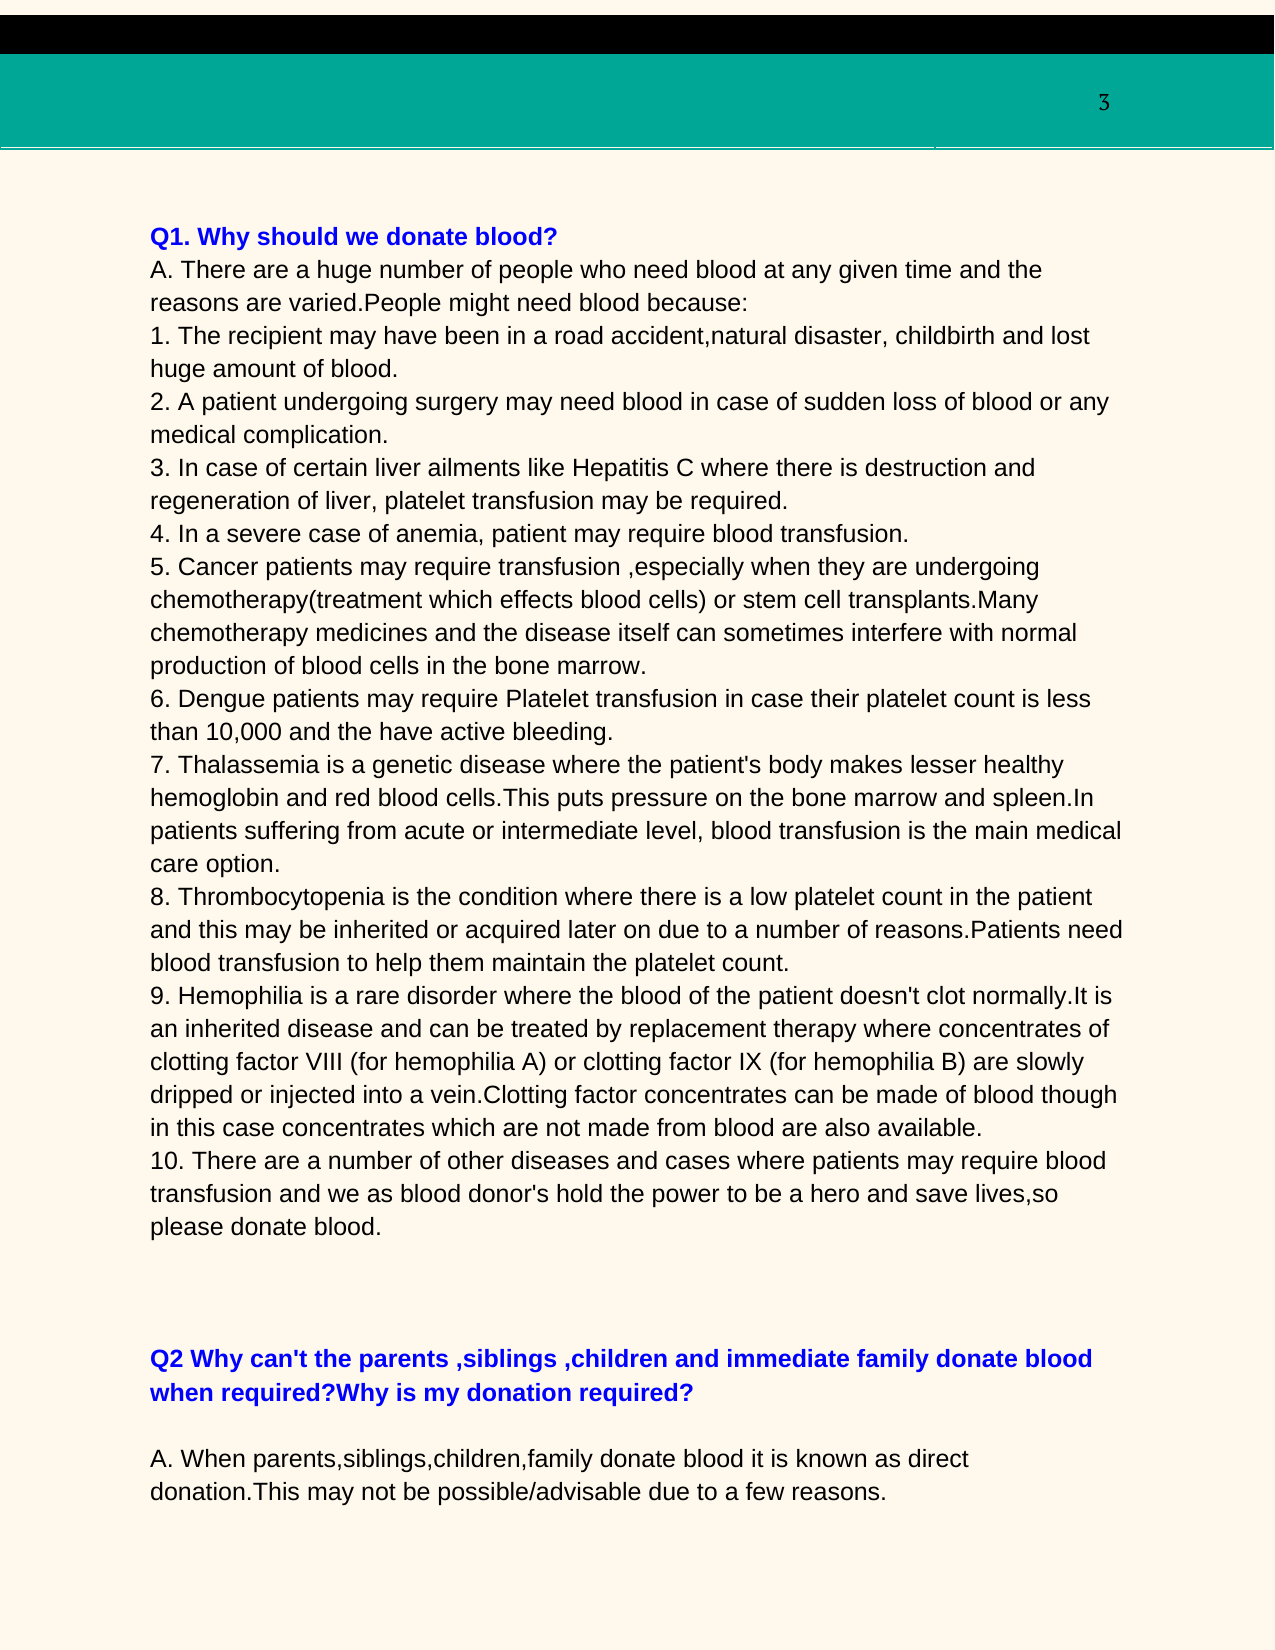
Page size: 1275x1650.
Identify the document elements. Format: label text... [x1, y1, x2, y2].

text 6. Dengue patients may require Platelet transfusion in case their platelet count is less than 10,000 and the have active bleeding. [150, 684, 1125, 746]
text 8. Thrombocytopenia is the condition where there is a low platelet count in the patient and this may be inherited or acquired later on due to a number of reasons.Patients need blood transfusion to help them maintain the platelet count. [150, 882, 1125, 977]
text 1. The recipient may have been in a road accident,natural disaster, childbirth and lost huge amount of blood. [150, 321, 1125, 383]
text 3. In case of certain liver ailments like Hepatitis C where there is destruction and regeneration of liver, platelet transfusion may be required. [150, 453, 1125, 515]
text 2. A patient undergoing surgery may need blood in case of sudden loss of blood or any medical complication. [150, 387, 1125, 449]
text 7. Thalassemia is a genetic disease where the patient's body makes lesser healthy hemoglobin and red blood cells.This puts pressure on the bone marrow and spleen.In patients suffering from acute or intermediate level, blood transfusion is the main medical care option. [150, 750, 1125, 878]
text 9. Hemophilia is a rare disorder where the blood of the patient doesn't clot normally.It is an inherited disease and can be treated by replacement therapy where concentrates of clotting factor VIII (for hemophilia A) or clotting factor IX (for hemophilia B) are slowly dripped or injected into a vein.Clotting factor concentrates can be made of blood though in this case concentrates which are not made from blood are also available. [150, 981, 1125, 1142]
text Q1. Why should we donate blood? [150, 222, 1125, 251]
text A. When parents,siblings,children,family donate blood it is known as direct donation.This may not be possible/advisable due to a few reasons. [150, 1443, 1125, 1505]
text 4. In a severe case of anemia, patient may require blood transfusion. [150, 519, 1125, 548]
text 10. There are a number of other diseases and cases where patients may require blood transfusion and we as blood donor's hold the power to be a hero and save lives,so please donate blood. [150, 1146, 1125, 1241]
text Q2 Why can't the parents ,siblings ,children and immediate family donate blood when required?Why is my donation required? [150, 1344, 1125, 1406]
text A. There are a huge number of people who need blood at any given time and the reasons are varied.People might need blood because: [150, 255, 1125, 317]
text 5. Cancer patients may require transfusion ,especially when they are undergoing chemotherapy(treatment which effects blood cells) or stem cell transplants.Many chemotherapy medicines and the disease itself can sometimes interfere with normal production of blood cells in the bone marrow. [150, 552, 1125, 680]
